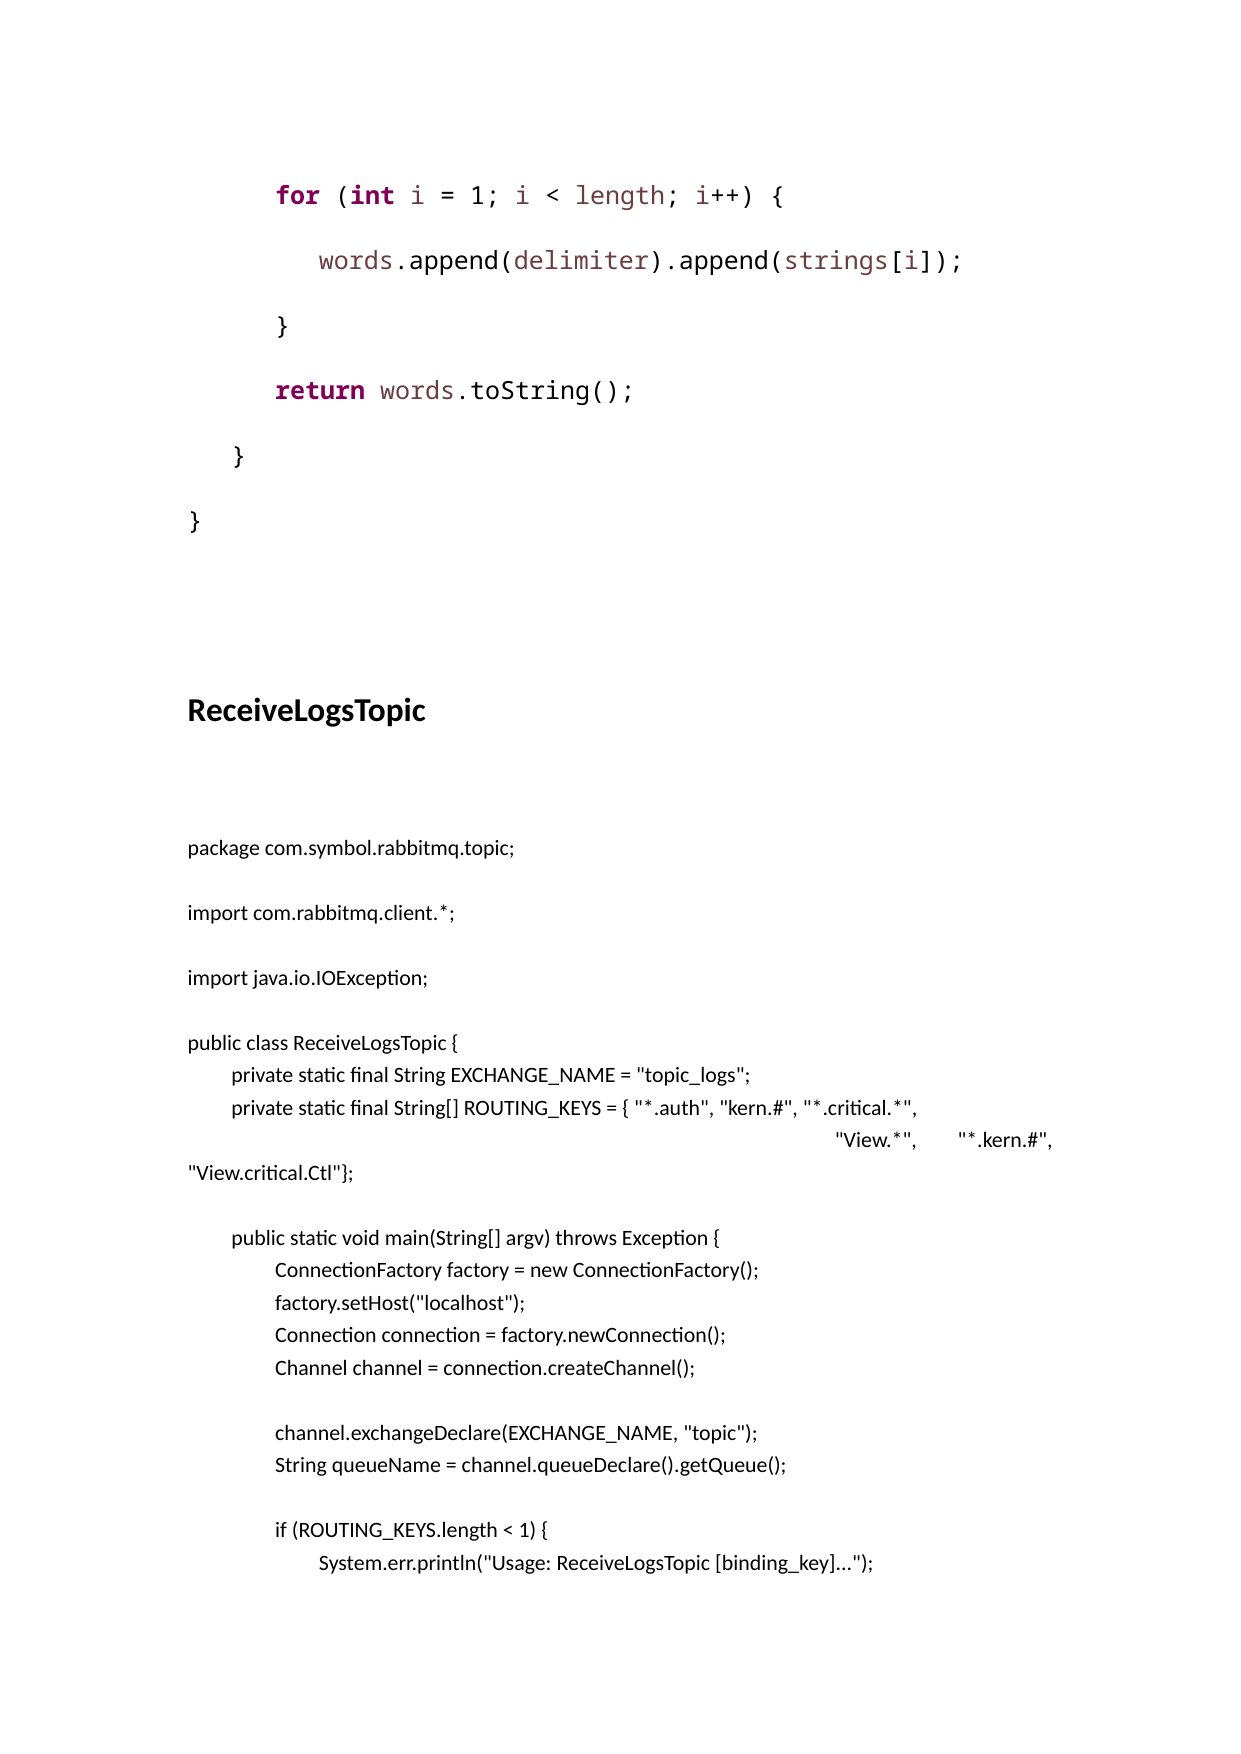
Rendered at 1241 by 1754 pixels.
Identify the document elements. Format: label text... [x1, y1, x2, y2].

text public static void main(String[] argv) throws Exception { [187, 1221, 1053, 1253]
text private static final String EXCHANGE_NAME = "topic_logs"; [187, 1058, 1053, 1091]
text factory.setHost("localhost"); [187, 1286, 1053, 1318]
text System.err.println("Usage: ReceiveLogsTopic [binding_key]..."); [187, 1546, 1053, 1578]
subtitle ReceiveLogsTopic [187, 677, 1053, 742]
text } [187, 292, 1053, 357]
text return words.toString(); [187, 357, 1053, 422]
text } [187, 487, 1053, 552]
text public class ReceiveLogsTopic { [187, 1026, 1053, 1058]
text words.append(delimiter).append(strings[i]); [187, 227, 1053, 292]
text ConnectionFactory factory = new ConnectionFactory(); [187, 1253, 1053, 1286]
text Connection connection = factory.newConnection(); [187, 1318, 1053, 1351]
text private static final String[] ROUTING_KEYS = { "*.auth", "kern.#", "*.critical.*", [187, 1091, 1053, 1123]
text for (int i = 1; i < length; i++) { [187, 162, 1053, 227]
text if (ROUTING_KEYS.length < 1) { [187, 1513, 1053, 1546]
text channel.exchangeDeclare(EXCHANGE_NAME, "topic"); [187, 1416, 1053, 1448]
text } [187, 422, 1053, 487]
text import com.rabbitmq.client.*; [187, 896, 1053, 928]
text String queueName = channel.queueDeclare().getQueue(); [187, 1448, 1053, 1481]
text import java.io.IOException; [187, 961, 1053, 993]
text "View.*", "*.kern.#", "View.critical.Ctl"}; [187, 1123, 1053, 1188]
text package com.symbol.rabbitmq.topic; [187, 831, 1053, 863]
text Channel channel = connection.createChannel(); [187, 1351, 1053, 1383]
